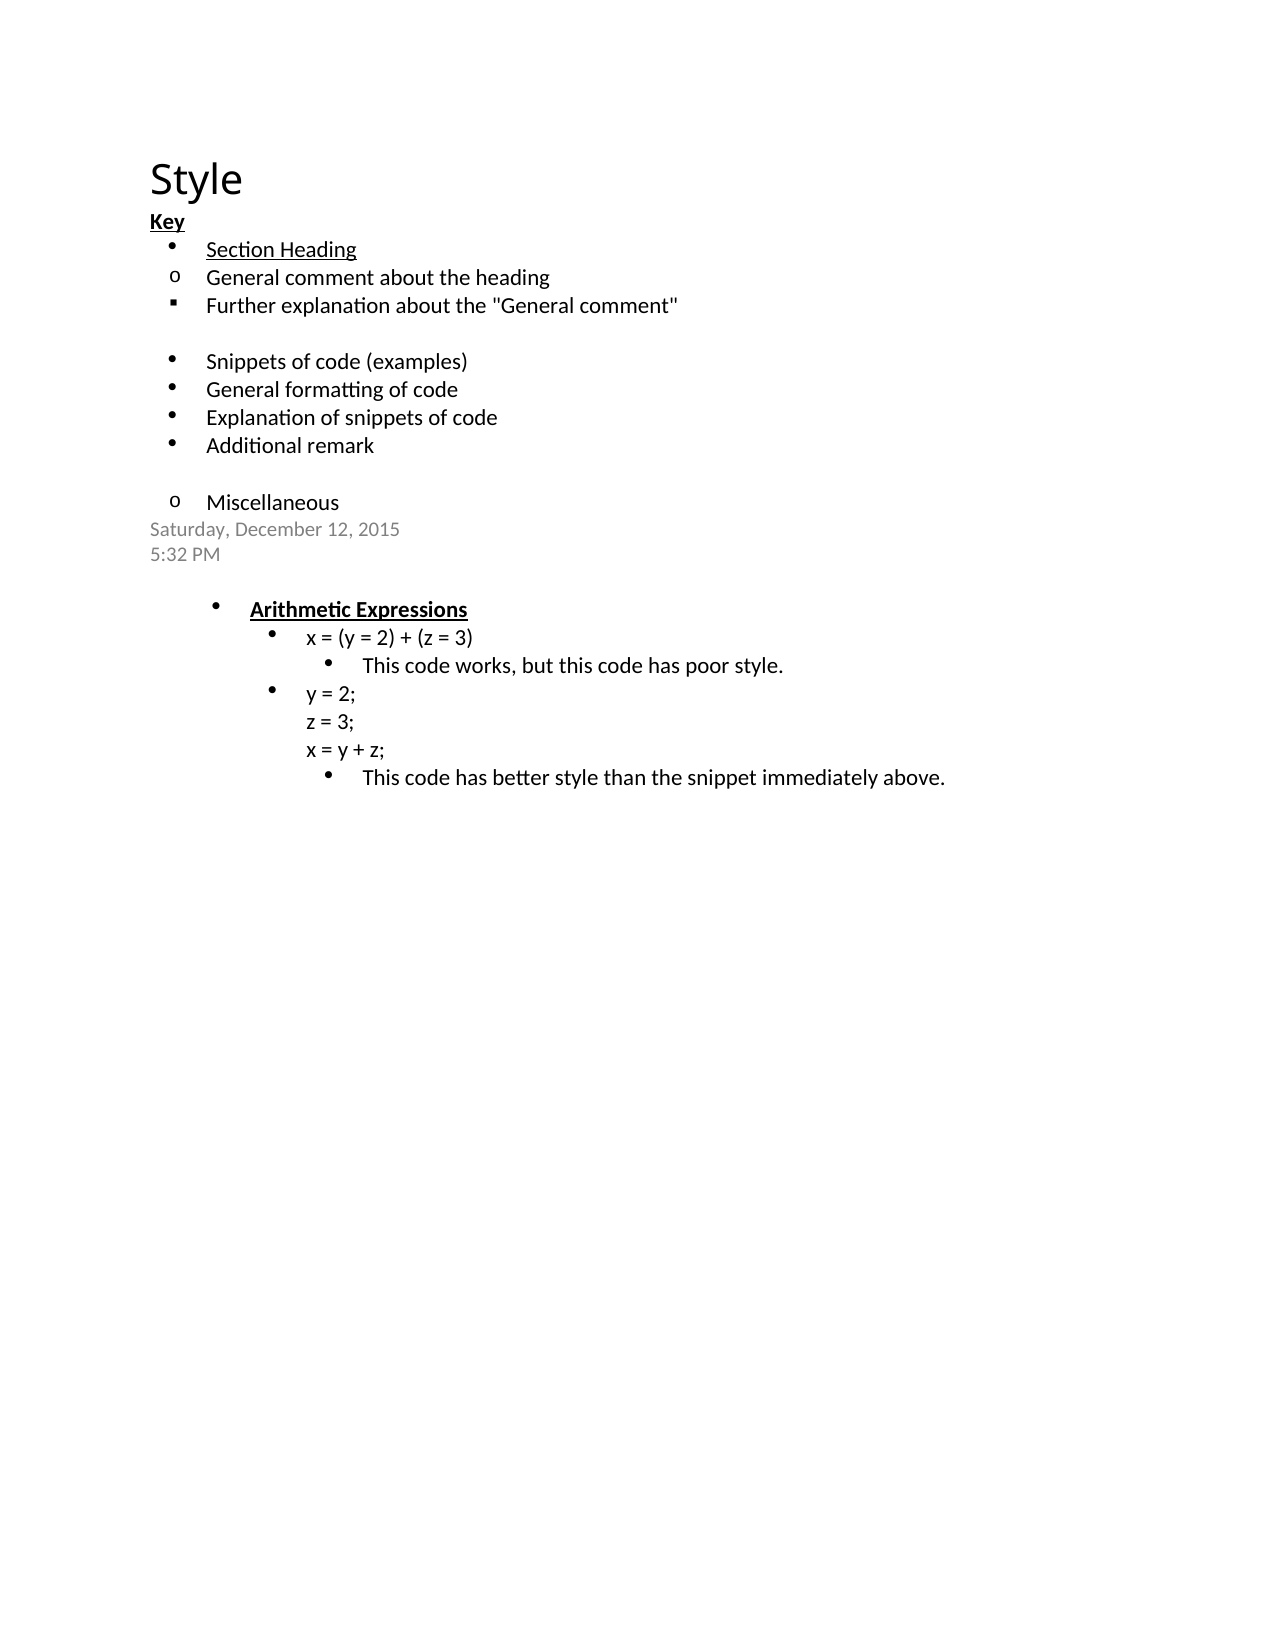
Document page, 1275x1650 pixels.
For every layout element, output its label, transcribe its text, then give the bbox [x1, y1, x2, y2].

text z = 3; [306, 707, 1125, 735]
list General formatting of code [169, 375, 1125, 403]
text 5:32 PM [150, 541, 1125, 567]
list General comment about the heading [169, 263, 1125, 291]
text Style [150, 150, 1125, 207]
list This code has better style than the snippet immediately above. [325, 763, 1125, 791]
list Section Heading [169, 235, 1125, 263]
list Further explanation about the "General comment" [169, 291, 1125, 319]
list This code works, but this code has poor style. [325, 651, 1125, 679]
list x = (y = 2) + (z = 3) [268, 623, 1125, 651]
list Arithmetic Expressions [212, 595, 1125, 623]
list y = 2; [268, 679, 1125, 707]
list Additional remark [169, 431, 1125, 459]
list Miscellaneous [169, 487, 1125, 516]
text Saturday, December 12, 2015 [150, 516, 1125, 541]
list Explanation of snippets of code [169, 403, 1125, 431]
list Snippets of code (examples) [169, 347, 1125, 375]
text x = y + z; [306, 735, 1125, 763]
text Key [150, 207, 1125, 235]
